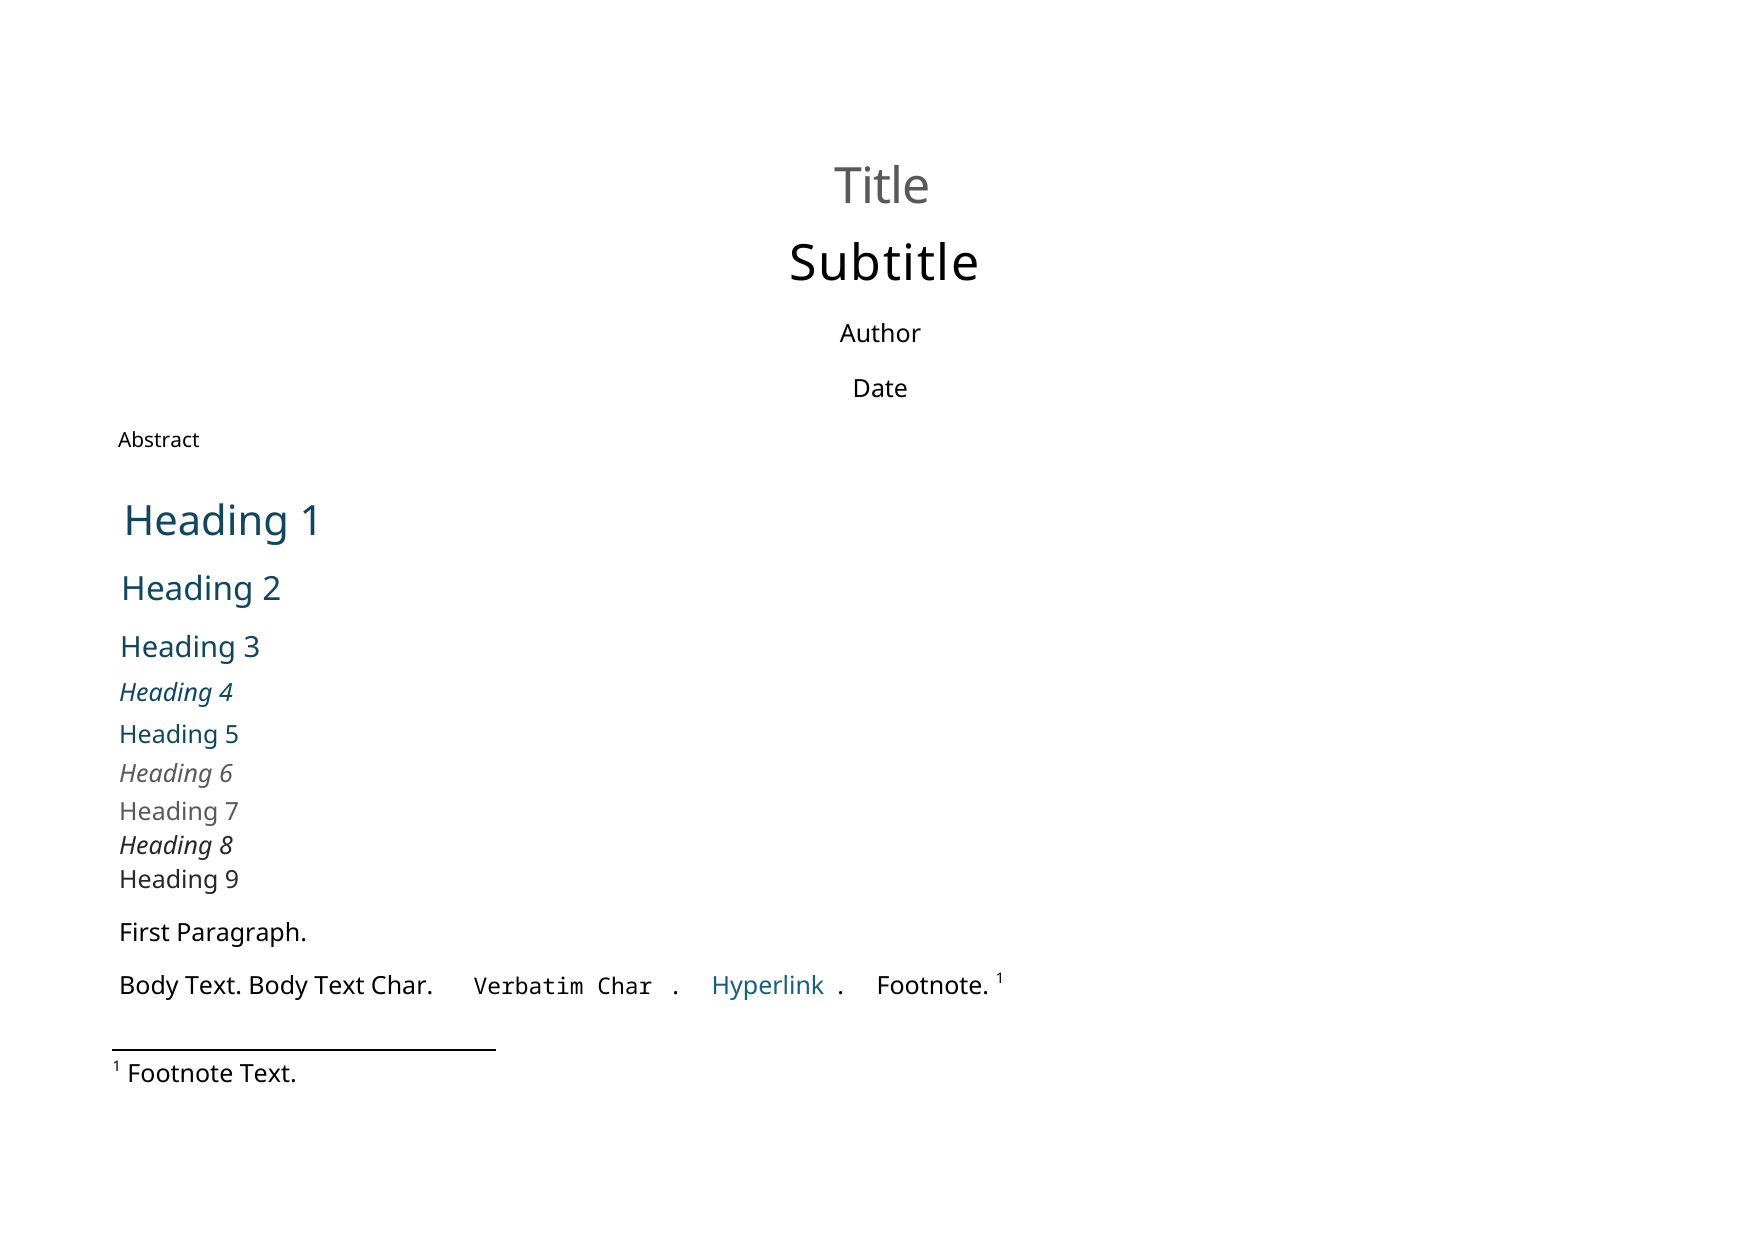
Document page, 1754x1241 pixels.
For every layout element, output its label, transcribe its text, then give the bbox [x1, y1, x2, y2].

subtitle Heading 2 [112, 564, 1641, 610]
text Date [112, 370, 1641, 404]
text Abstract [112, 425, 1641, 454]
text Body Text. Body Text Char. Verbatim Char . Hyperlink . Footnote. [112, 967, 1641, 1001]
subtitle Heading 9 [112, 862, 1641, 896]
title Title [112, 150, 1641, 218]
text First Paragraph. [112, 914, 1641, 948]
subtitle Heading 5 [112, 717, 1641, 751]
subtitle Heading 4 [112, 675, 1641, 709]
subtitle Heading 8 [112, 828, 1641, 862]
subtitle Heading 1 [112, 491, 1641, 548]
subtitle Heading 7 [112, 793, 1641, 828]
subtitle Subtitle [112, 226, 1641, 294]
text Author [112, 315, 1641, 349]
subtitle Heading 6 [112, 755, 1641, 789]
subtitle Heading 3 [112, 627, 1641, 666]
